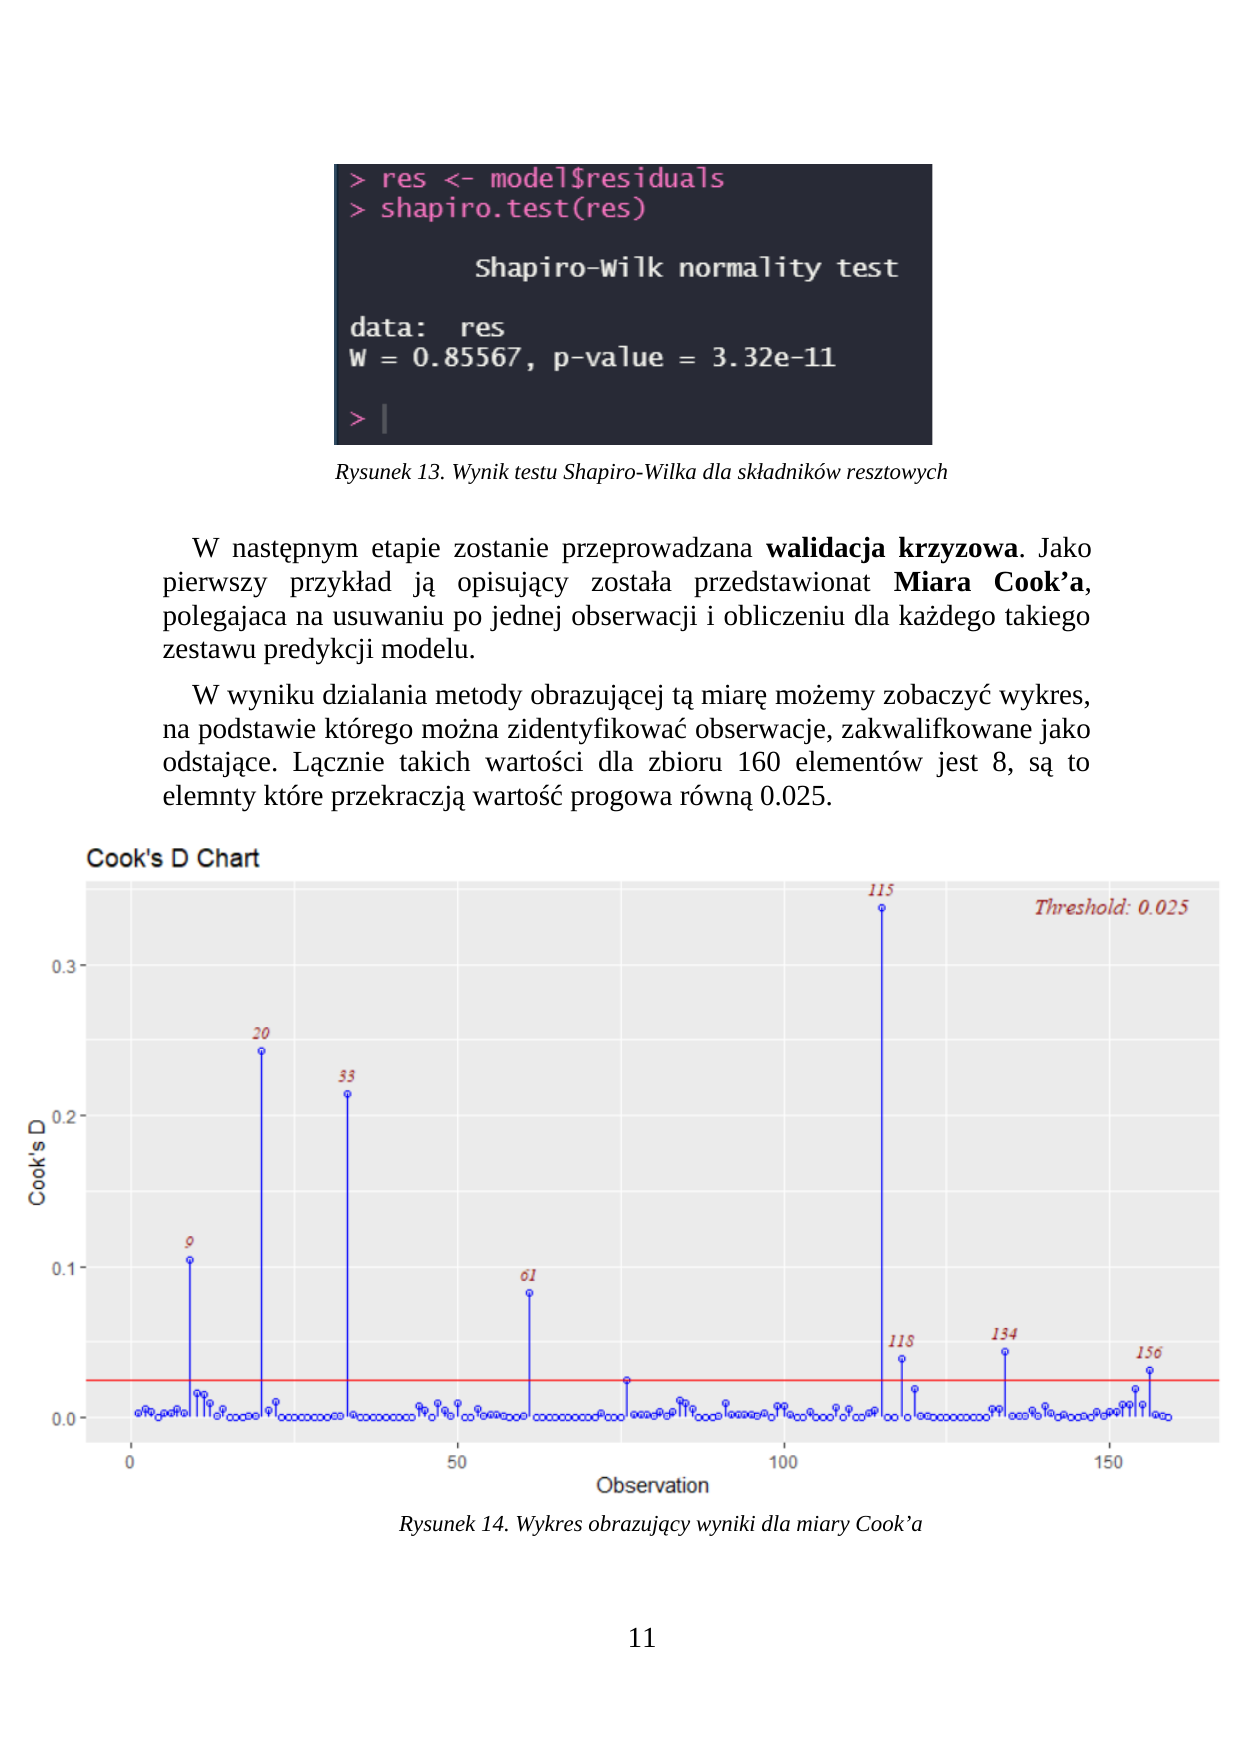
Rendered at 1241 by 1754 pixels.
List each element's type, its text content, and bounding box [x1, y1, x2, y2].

text W wyniku dzialania metody obrazującej tą miarę możemy zobaczyć wykres, na podstawie którego można zidentyfikować obserwacje, zakwalifkowane jako odstające. Lącznie takich wartości dla zbioru 160 elementów jest 8, są to elemnty które przekraczją wartość progowa równą 0.025. [162, 677, 1092, 811]
picture [17, 839, 1225, 1499]
text W następnym etapie zostanie przeprowadzana walidacja krzyzowa. Jako pierwszy przykład ją opisujący została przedstawionat Miara Cook’a, polegajaca na usuwaniu po jednej obserwacji i obliczeniu dla każdego takiego zestawu predykcji modelu. [162, 531, 1092, 665]
picture [334, 164, 933, 445]
